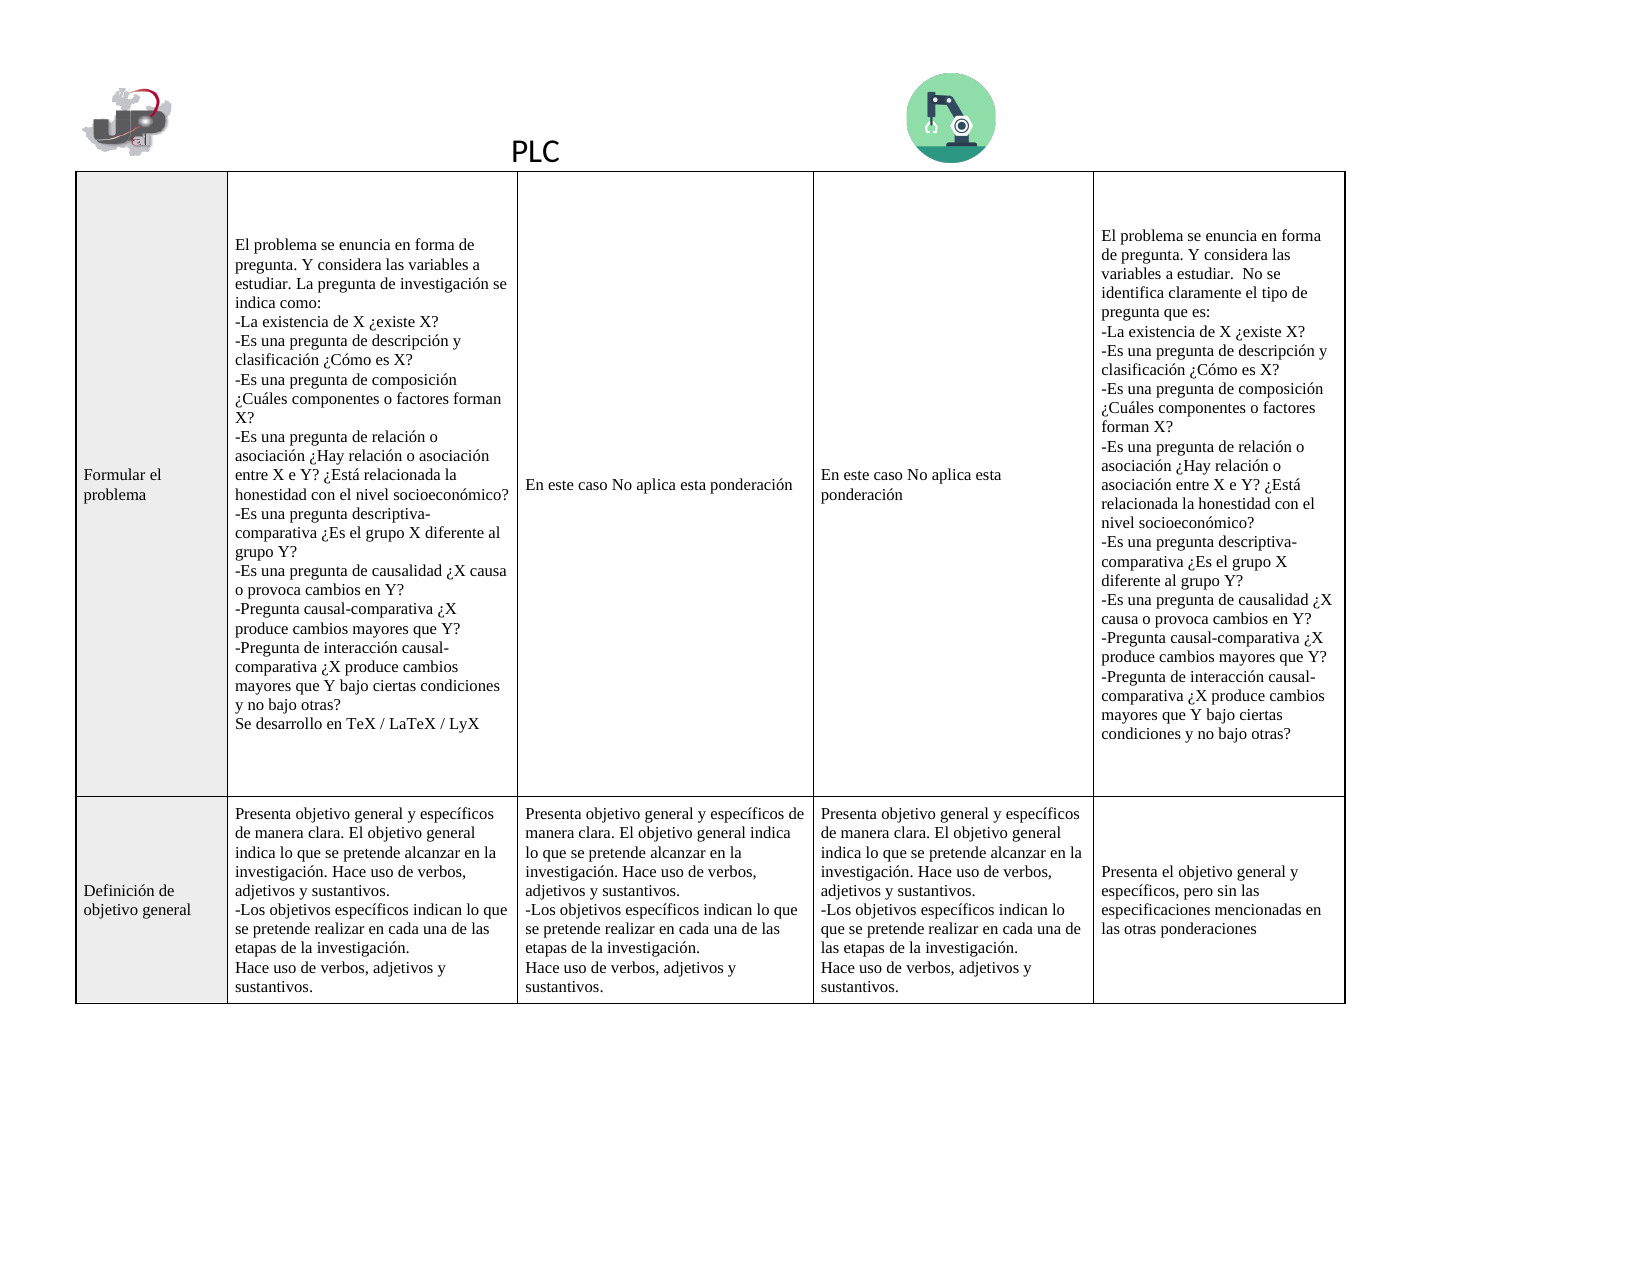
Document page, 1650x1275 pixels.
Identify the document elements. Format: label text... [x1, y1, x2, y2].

picture [906, 73, 996, 163]
table_cell Presenta el objetivo general y específicos, pero sin las especificaciones mencionadas en las otras ponderaciones [1094, 797, 1344, 1002]
table_cell Formular el problema [77, 172, 227, 796]
table_cell En este caso No aplica esta ponderación [814, 172, 1093, 796]
table_cell El problema se enuncia en forma de pregunta. Y considera las variables a estudiar. No se identifica claramente el tipo de pregunta que es: -La existencia de X ¿existe X? -Es una pregunta de descripción y clasificación ¿Cómo es X? -Es una pregunta de composición ¿Cuáles componentes o factores forman X? -Es una pregunta de relación o asociación ¿Hay relación o asociación entre X e Y? ¿Está relacionada la honestidad con el nivel socioeconómico? -Es una pregunta descriptiva-comparativa ¿Es el grupo X diferente al grupo Y? -Es una pregunta de causalidad ¿X causa o provoca cambios en Y? -Pregunta causal-comparativa ¿X produce cambios mayores que Y? -Pregunta de interacción causal-comparativa ¿X produce cambios mayores que Y bajo ciertas condiciones y no bajo otras? [1094, 172, 1344, 796]
picture [75, 88, 172, 156]
table_cell El problema se enuncia en forma de pregunta. Y considera las variables a estudiar. La pregunta de investigación se indica como: -La existencia de X ¿existe X? -Es una pregunta de descripción y clasificación ¿Cómo es X? -Es una pregunta de composición ¿Cuáles componentes o factores forman X? -Es una pregunta de relación o asociación ¿Hay relación o asociación entre X e Y? ¿Está relacionada la honestidad con el nivel socioeconómico? -Es una pregunta descriptiva-comparativa ¿Es el grupo X diferente al grupo Y? -Es una pregunta de causalidad ¿X causa o provoca cambios en Y? -Pregunta causal-comparativa ¿X produce cambios mayores que Y? -Pregunta de interacción causal-comparativa ¿X produce cambios mayores que Y bajo ciertas condiciones y no bajo otras? Se desarrollo en TeX / LaTeX / LyX [228, 172, 517, 796]
table_cell Definición de objetivo general [77, 797, 227, 1002]
table_cell En este caso No aplica esta ponderación [518, 172, 813, 796]
